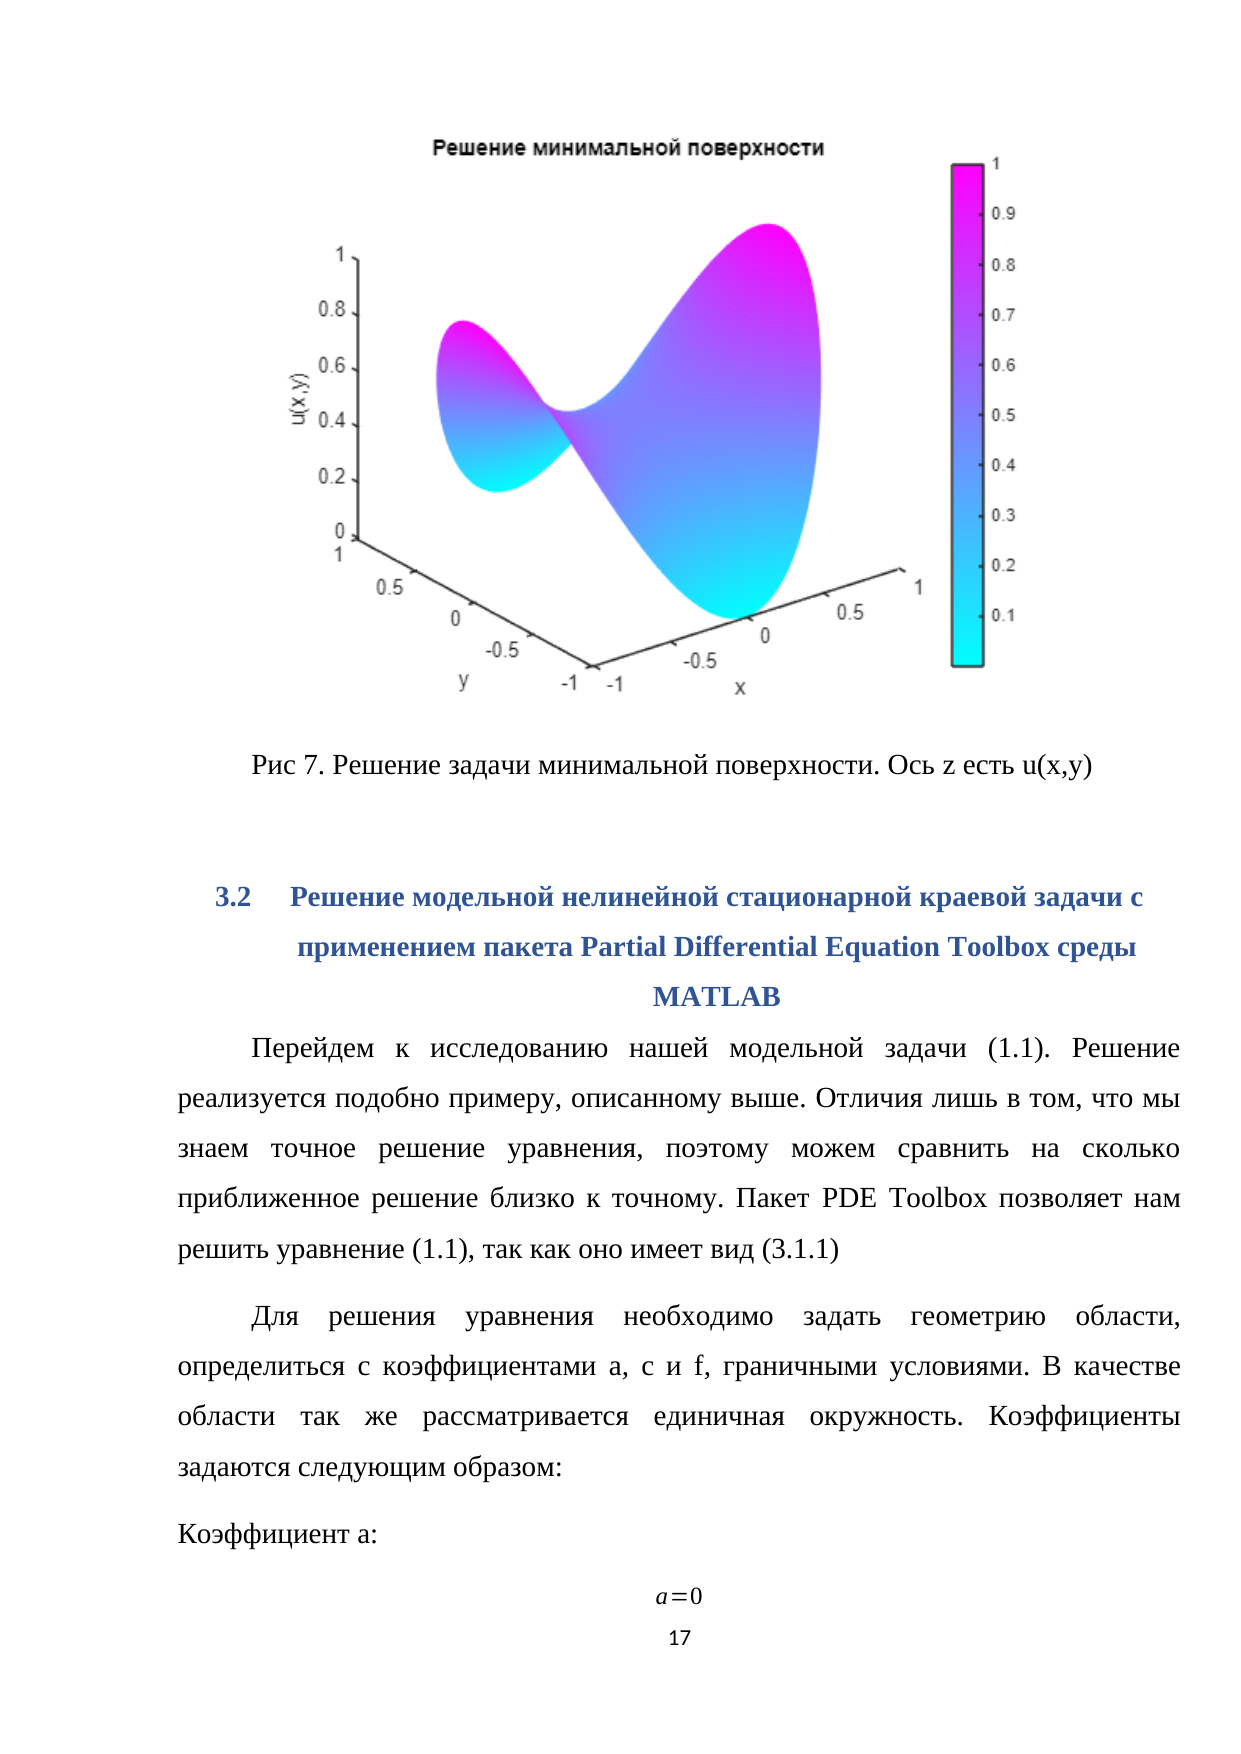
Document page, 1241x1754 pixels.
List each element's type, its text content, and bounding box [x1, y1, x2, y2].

picture [269, 118, 1090, 734]
text Коэффициент a: [177, 1516, 1181, 1549]
text Для решения уравнения необходимо задать геометрию области, определиться с коэффициентами a, c и f, граничными условиями. В качестве области так же рассматривается единичная окружность. Коэффициенты задаются следующим образом: [177, 1298, 1181, 1482]
text Рис 7. Решение задачи минимальной поверхности. Ось z есть u(x,y) [177, 747, 1181, 781]
text Перейдем к исследованию нашей модельной задачи (1.1). Решение реализуется подобно примеру, описанному выше. Отличия лишь в том, что мы знаем точное решение уравнения, поэтому можем сравнить на сколько приближенное решение близко к точному. Пакет PDE Toolbox позволяет нам решить уравнение (1.1), так как оно имеет вид (3.1.1) [177, 1030, 1181, 1264]
subtitle Решение модельной нелинейной стационарной краевой задачи с применением пакета Partial Differential Equation Toolbox среды MATLAB [177, 879, 1181, 1013]
